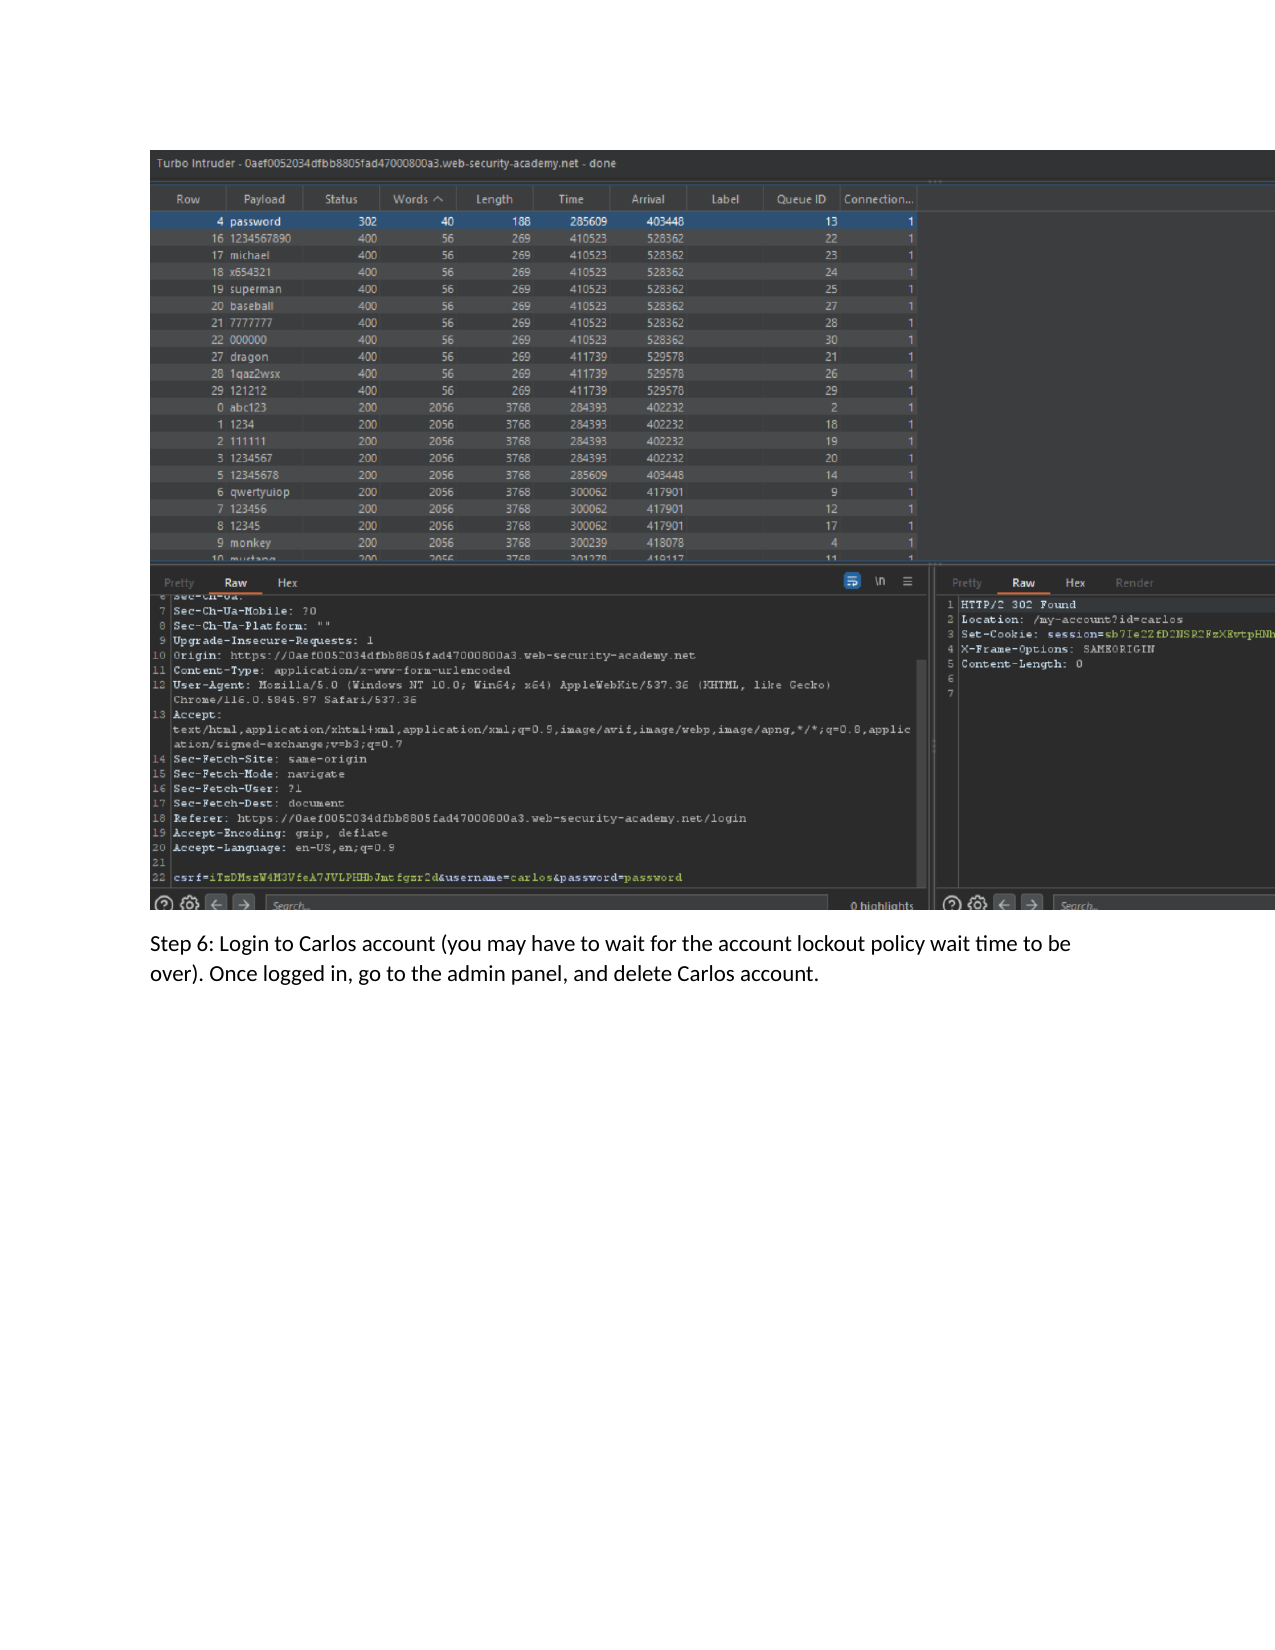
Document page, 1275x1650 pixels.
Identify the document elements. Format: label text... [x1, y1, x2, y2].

picture [150, 150, 1275, 910]
text Step 6: Login to Carlos account (you may have to wait for the account lockout policy wait time to be over). Once logged in, go to the admin panel, and delete Carlos account. [150, 929, 1125, 987]
